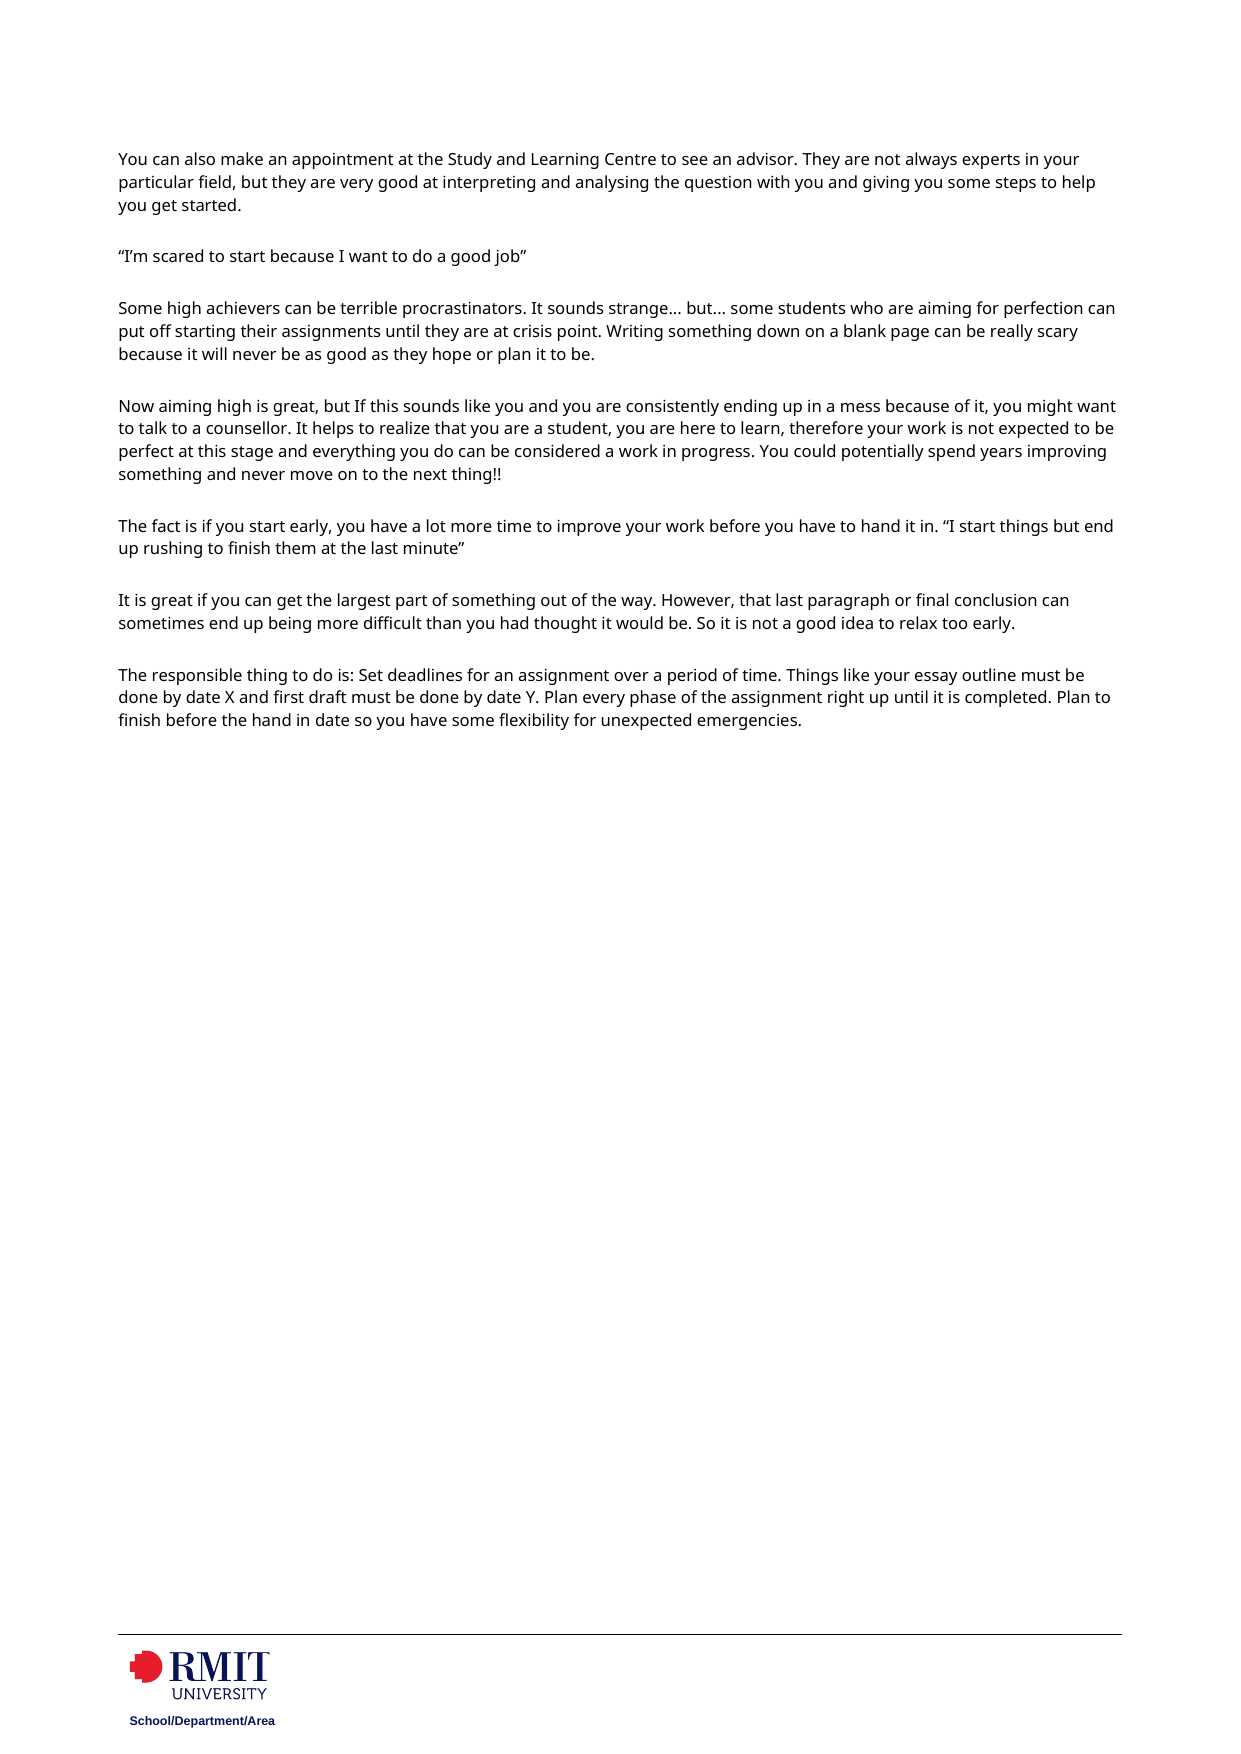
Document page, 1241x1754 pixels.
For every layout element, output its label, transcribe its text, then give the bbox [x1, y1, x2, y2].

text It is great if you can get the largest part of something out of the way. However, that last paragraph or final conclusion can sometimes end up being more difficult than you had thought it would be. So it is not a good idea to relax too early. [118, 589, 1122, 634]
text “I’m scared to start because I want to do a good job” [118, 245, 1122, 268]
text You can also make an appointment at the Study and Learning Centre to see an advisor. They are not always experts in your particular field, but they are very good at interpreting and analysing the question with you and giving you some steps to help you get started. [118, 148, 1122, 216]
text The responsible thing to do is: Set deadlines for an assignment over a period of time. Things like your essay outline must be done by date X and first draft must be done by date Y. Plan every phase of the assignment right up until it is completed. Plan to finish before the hand in date so you have some flexibility for unexpected emergencies. [118, 663, 1122, 731]
text Now aiming high is great, but If this sounds like you and you are consistently ending up in a mess because of it, you might want to talk to a counsellor. It helps to realize that you are a student, you are here to learn, therefore your work is not expected to be perfect at this stage and everything you do can be considered a work in progress. You could potentially spend years improving something and never move on to the next thing!! [118, 394, 1122, 485]
text The fact is if you start early, you have a lot more time to improve your work before you have to hand it in. “I start things but end up rushing to finish them at the last minute” [118, 514, 1122, 559]
text Some high achievers can be terrible procrastinators. It sounds strange... but... some students who are aiming for perfection can put off starting their assignments until they are at crisis point. Writing something down on a blank page can be really scary because it will never be as good as they hope or plan it to be. [118, 297, 1122, 365]
